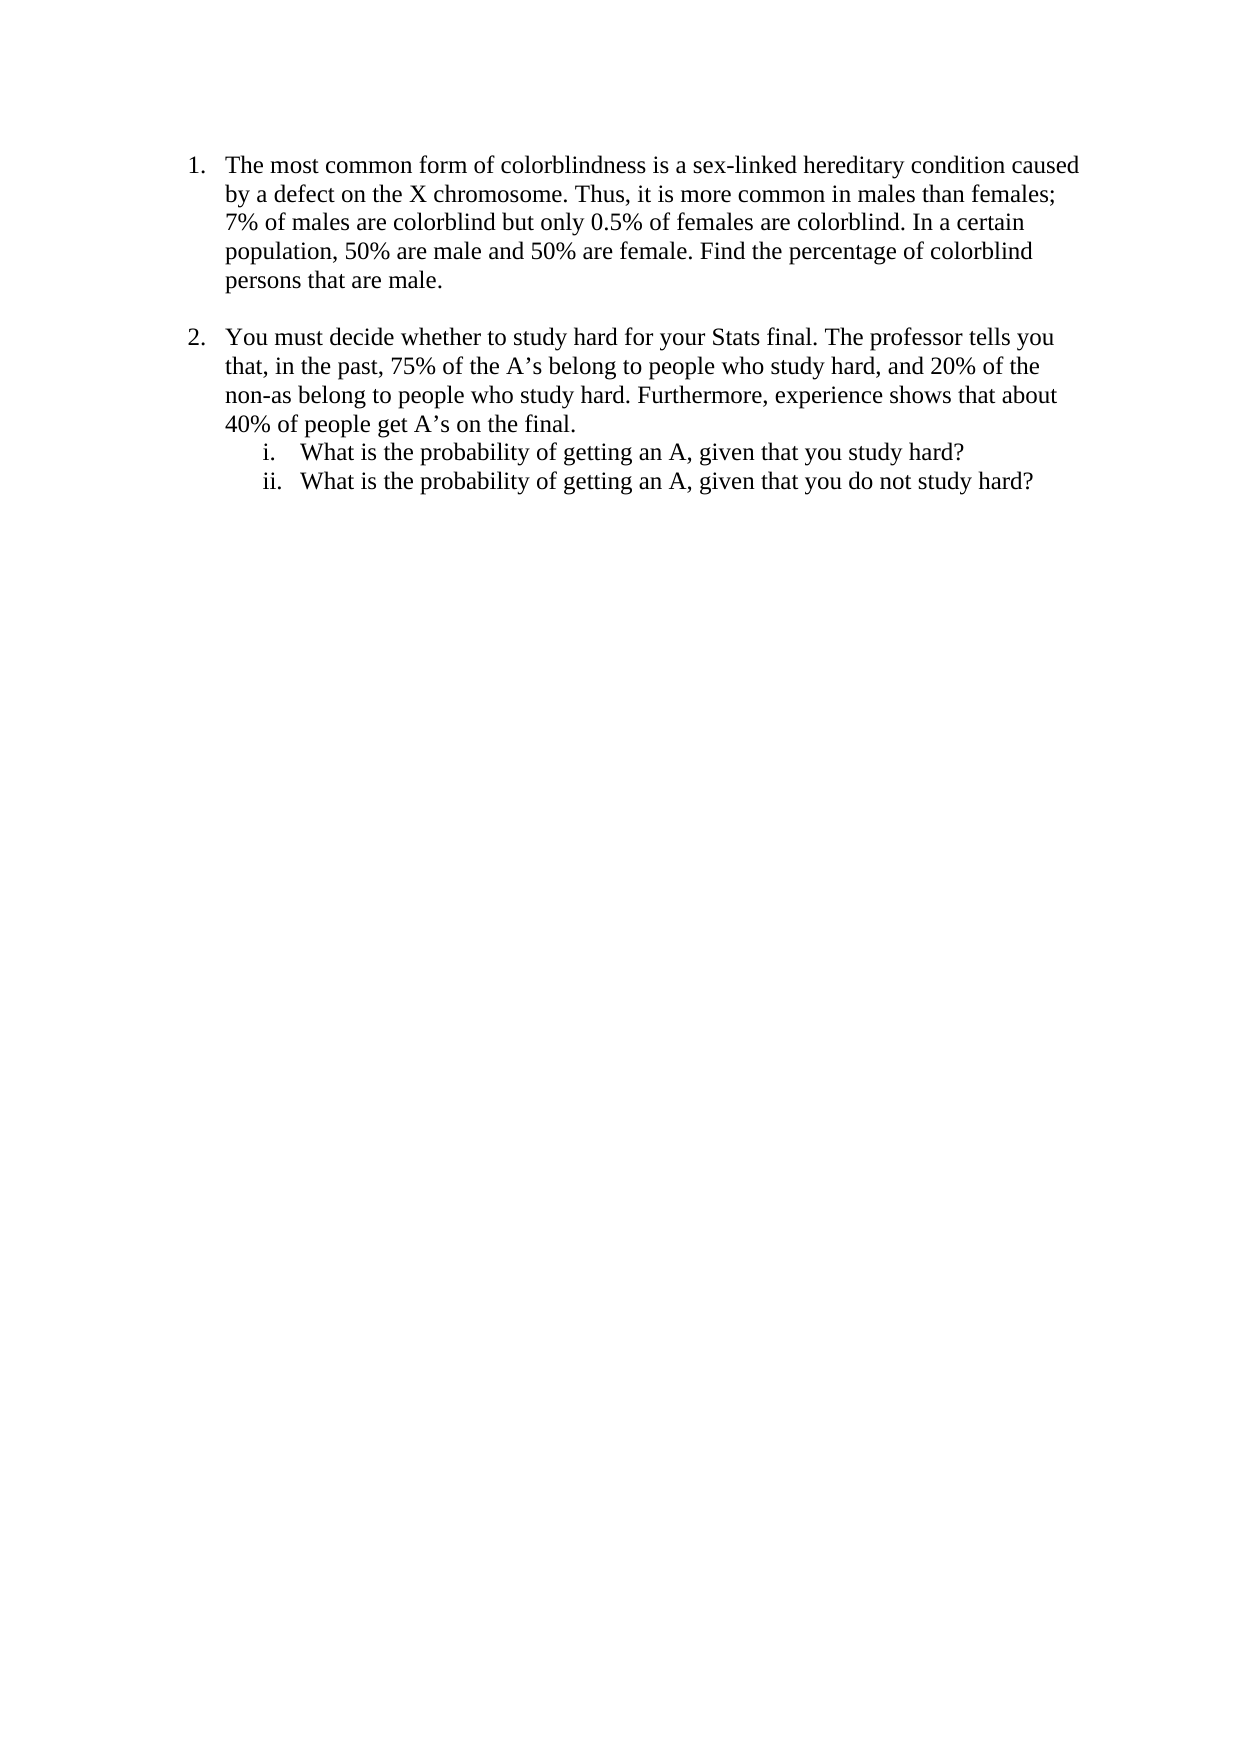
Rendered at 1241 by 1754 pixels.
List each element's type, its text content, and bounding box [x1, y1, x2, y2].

list What is the probability of getting an A, given that you study hard? [262, 437, 1090, 466]
list You must decide whether to study hard for your Stats final. The professor tells you that, in the past, 75% of the A’s belong to people who study hard, and 20% of the non-as belong to people who study hard. Furthermore, experience shows that about 40% of people get A’s on the final. [187, 322, 1090, 437]
list The most common form of colorblindness is a sex-linked hereditary condition caused by a defect on the X chromosome. Thus, it is more common in males than females; 7% of males are colorblind but only 0.5% of females are colorblind. In a certain population, 50% are male and 50% are female. Find the percentage of colorblind persons that are male. [187, 150, 1090, 294]
list What is the probability of getting an A, given that you do not study hard? [262, 466, 1090, 495]
